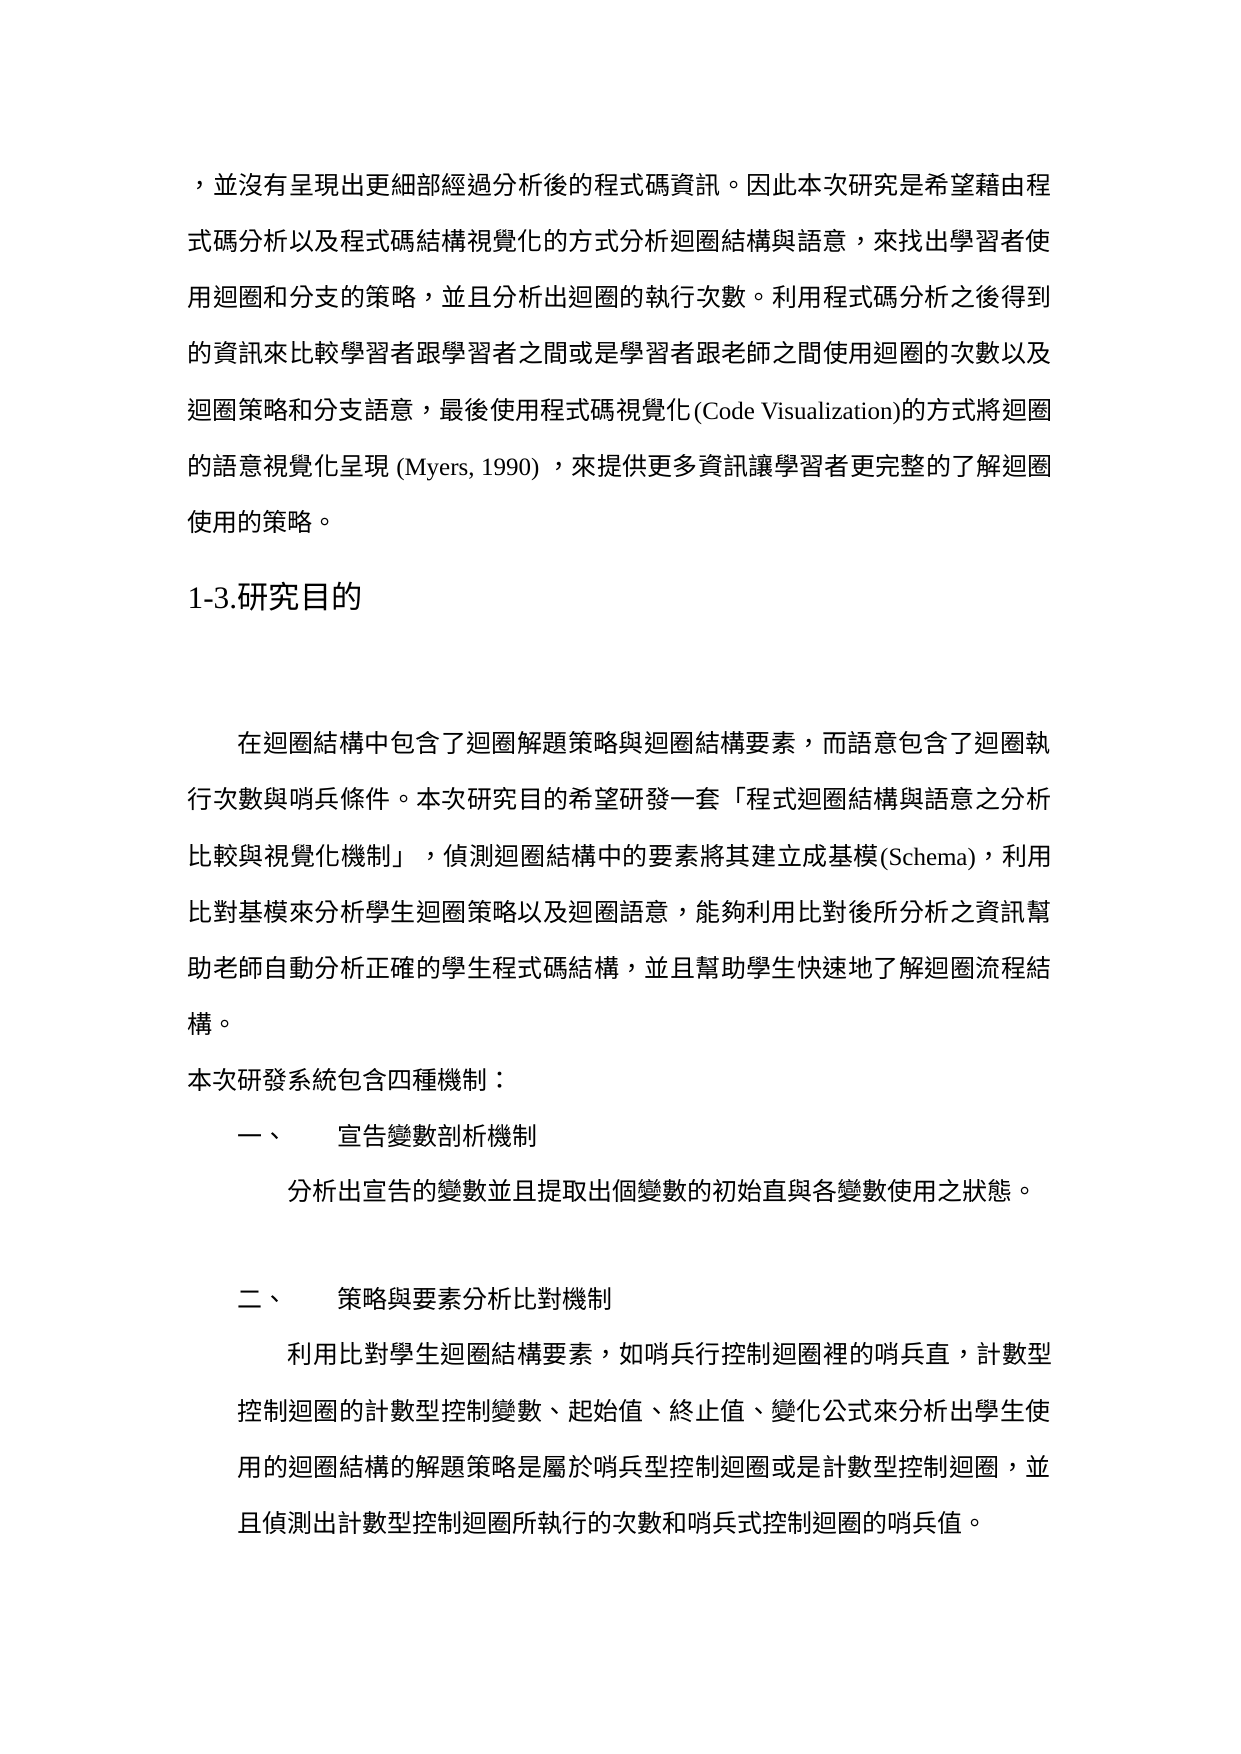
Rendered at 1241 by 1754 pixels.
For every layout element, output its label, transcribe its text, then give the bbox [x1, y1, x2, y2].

list 宣告變數剖析機制 [237, 1116, 1053, 1153]
list 策略與要素分析比對機制 [237, 1279, 1053, 1316]
text 在迴圈結構中包含了迴圈解題策略與迴圈結構要素，而語意包含了迴圈執行次數與哨兵條件。本次研究目的希望研發一套「程式迴圈結構與語意之分析比較與視覺化機制」，偵測迴圈結構中的要素將其建立成基模(Schema)，利用比對基模來分析學生迴圈策略以及迴圈語意，能夠利用比對後所分析之資訊幫助老師自動分析正確的學生程式碼結構，並且幫助學生快速地了解迴圈流程結構。 [187, 723, 1053, 1042]
text 利用比對學生迴圈結構要素，如哨兵行控制迴圈裡的哨兵直，計數型控制迴圈的計數型控制變數、起始值、終止值、變化公式來分析出學生使用的迴圈結構的解題策略是屬於哨兵型控制迴圈或是計數型控制迴圈，並且偵測出計數型控制迴圈所執行的次數和哨兵式控制迴圈的哨兵值。 [237, 1334, 1053, 1541]
subtitle 研究目的 [187, 558, 1053, 633]
text ，並沒有呈現出更細部經過分析後的程式碼資訊。因此本次研究是希望藉由程式碼分析以及程式碼結構視覺化的方式分析迴圈結構與語意，來找出學習者使用迴圈和分支的策略，並且分析出迴圈的執行次數。利用程式碼分析之後得到的資訊來比較學習者跟學習者之間或是學習者跟老師之間使用迴圈的次數以及迴圈策略和分支語意，最後使用程式碼視覺化(Code Visualization)的方式將迴圈的語意視覺化呈現 (Myers, 1990) ，來提供更多資訊讓學習者更完整的了解迴圈使用的策略。 [187, 164, 1053, 539]
text 本次研發系統包含四種機制： [187, 1060, 1053, 1097]
list 分析出宣告的變數並且提取出個變數的初始直與各變數使用之狀態。 [287, 1171, 1053, 1209]
